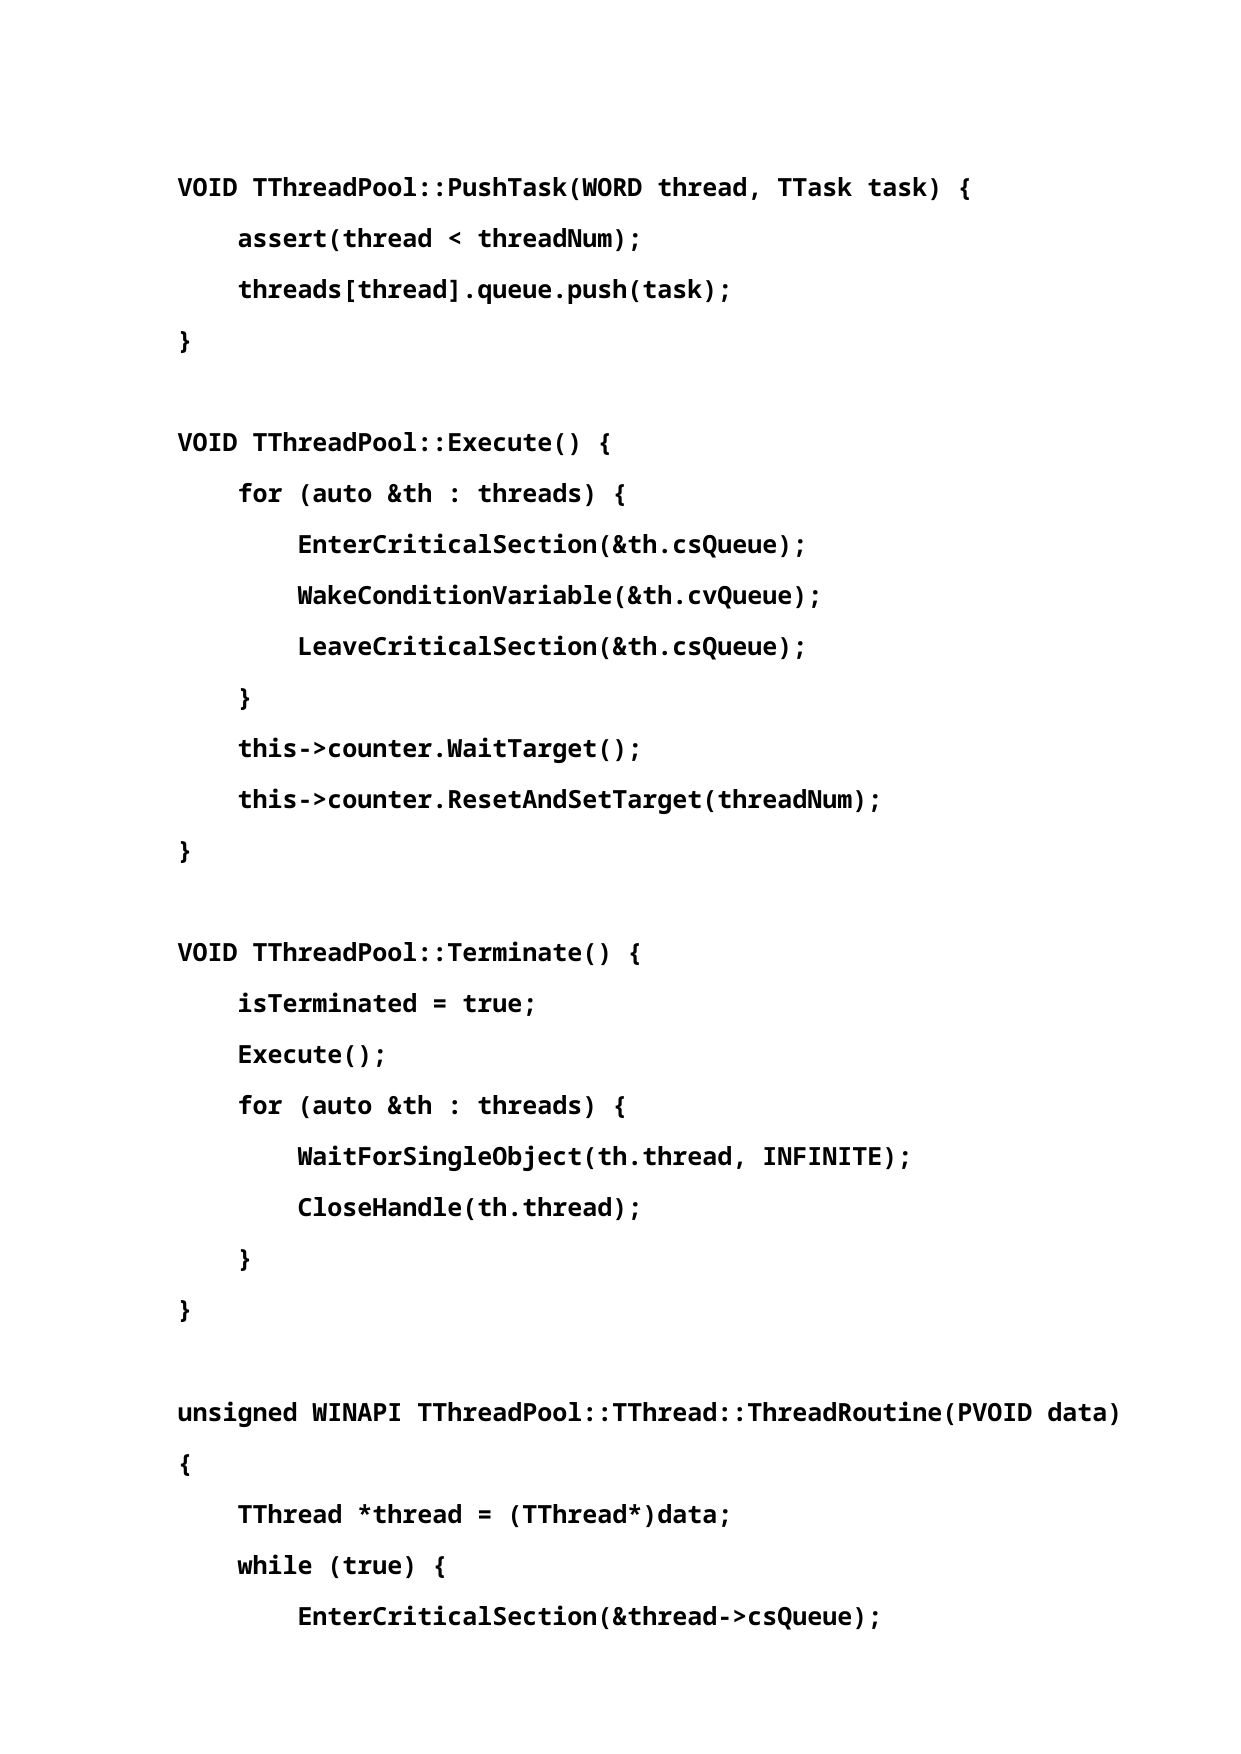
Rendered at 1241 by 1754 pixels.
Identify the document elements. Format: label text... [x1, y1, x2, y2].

text EnterCriticalSection(&th.csQueue); [177, 526, 1152, 561]
text this->counter.ResetAndSetTarget(threadNum); [177, 782, 1152, 816]
text this->counter.WaitTarget(); [177, 731, 1152, 765]
text threads[thread].queue.push(task); [177, 271, 1152, 305]
text VOID TThreadPool::Terminate() { [177, 935, 1152, 969]
text VOID TThreadPool::PushTask(WORD thread, TTask task) { [177, 169, 1152, 203]
text for (auto &th : threads) { [177, 1088, 1152, 1122]
text Execute(); [177, 1037, 1152, 1071]
text WakeConditionVariable(&th.cvQueue); [177, 577, 1152, 612]
text } [177, 833, 1152, 867]
text LeaveCriticalSection(&th.csQueue); [177, 628, 1152, 663]
text while (true) { [177, 1547, 1152, 1581]
text VOID TThreadPool::Execute() { [177, 424, 1152, 458]
text EnterCriticalSection(&thread->csQueue); [177, 1598, 1152, 1632]
text CloseHandle(th.thread); [177, 1190, 1152, 1224]
text TThread *thread = (TThread*)data; [177, 1496, 1152, 1530]
text } [177, 679, 1152, 714]
text unsigned WINAPI TThreadPool::TThread::ThreadRoutine(PVOID data) { [177, 1394, 1152, 1479]
text } [177, 322, 1152, 356]
text } [177, 1292, 1152, 1326]
text WaitForSingleObject(th.thread, INFINITE); [177, 1139, 1152, 1173]
text } [177, 1241, 1152, 1275]
text isTerminated = true; [177, 986, 1152, 1020]
text for (auto &th : threads) { [177, 475, 1152, 509]
text assert(thread < threadNum); [177, 220, 1152, 254]
